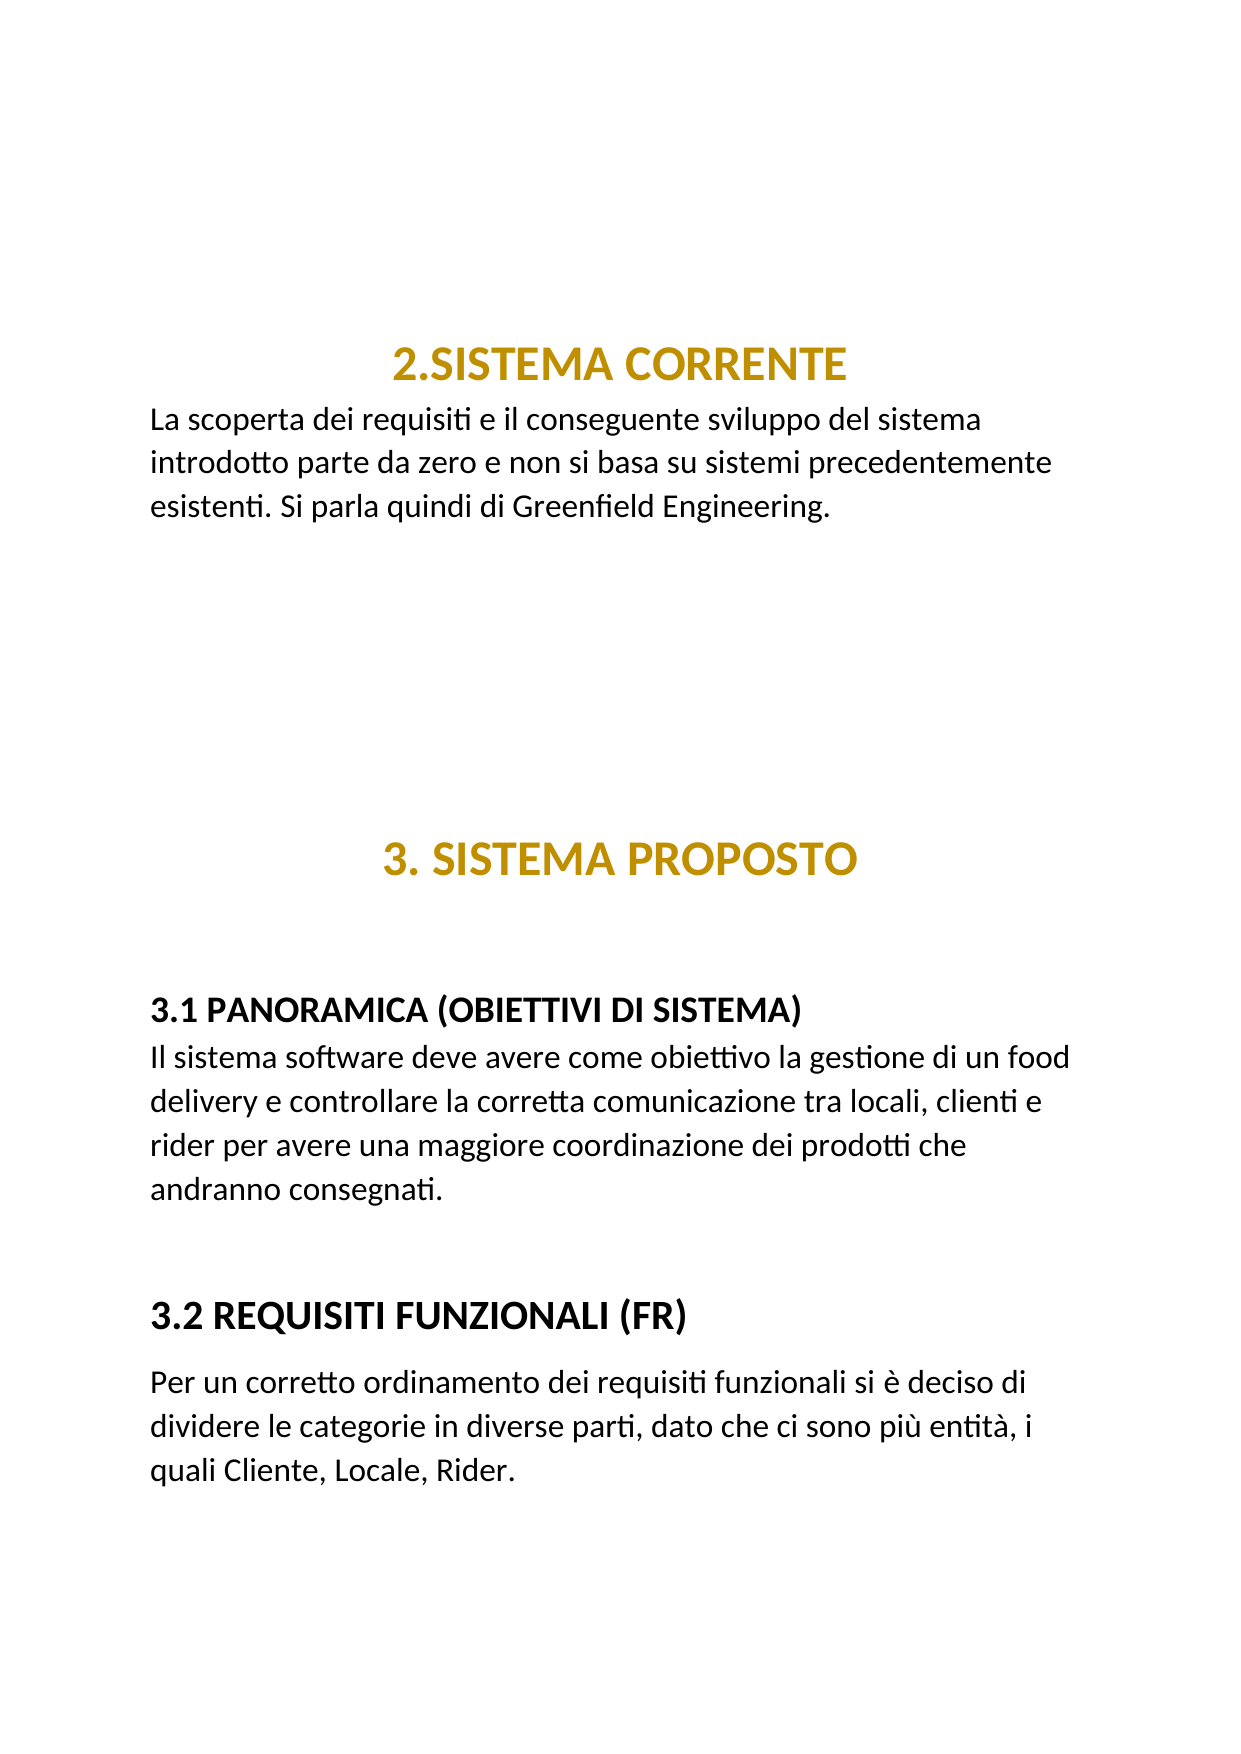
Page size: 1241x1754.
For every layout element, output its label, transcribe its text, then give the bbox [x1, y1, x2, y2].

subtitle 3. SISTEMA PROPOSTO [150, 827, 1090, 888]
text 3.2 REQUISITI FUNZIONALI (FR) [150, 1289, 1090, 1340]
subtitle 3.1 PANORAMICA (OBIETTIVI DI SISTEMA) [150, 986, 1090, 1032]
text La scoperta dei requisiti e il conseguente sviluppo del sistema introdotto parte da zero e non si basa su sistemi precedentemente esistenti. Si parla quindi di Greenfield Engineering. [150, 397, 1090, 526]
text Per un corretto ordinamento dei requisiti funzionali si è deciso di dividere le categorie in diverse parti, dato che ci sono più entità, i quali Cliente, Locale, Rider. [150, 1361, 1090, 1489]
text Il sistema software deve avere come obiettivo la gestione di un food delivery e controllare la corretta comunicazione tra locali, clienti e rider per avere una maggiore coordinazione dei prodotti che andranno consegnati. [150, 1036, 1090, 1208]
subtitle 2.SISTEMA CORRENTE [150, 332, 1090, 393]
